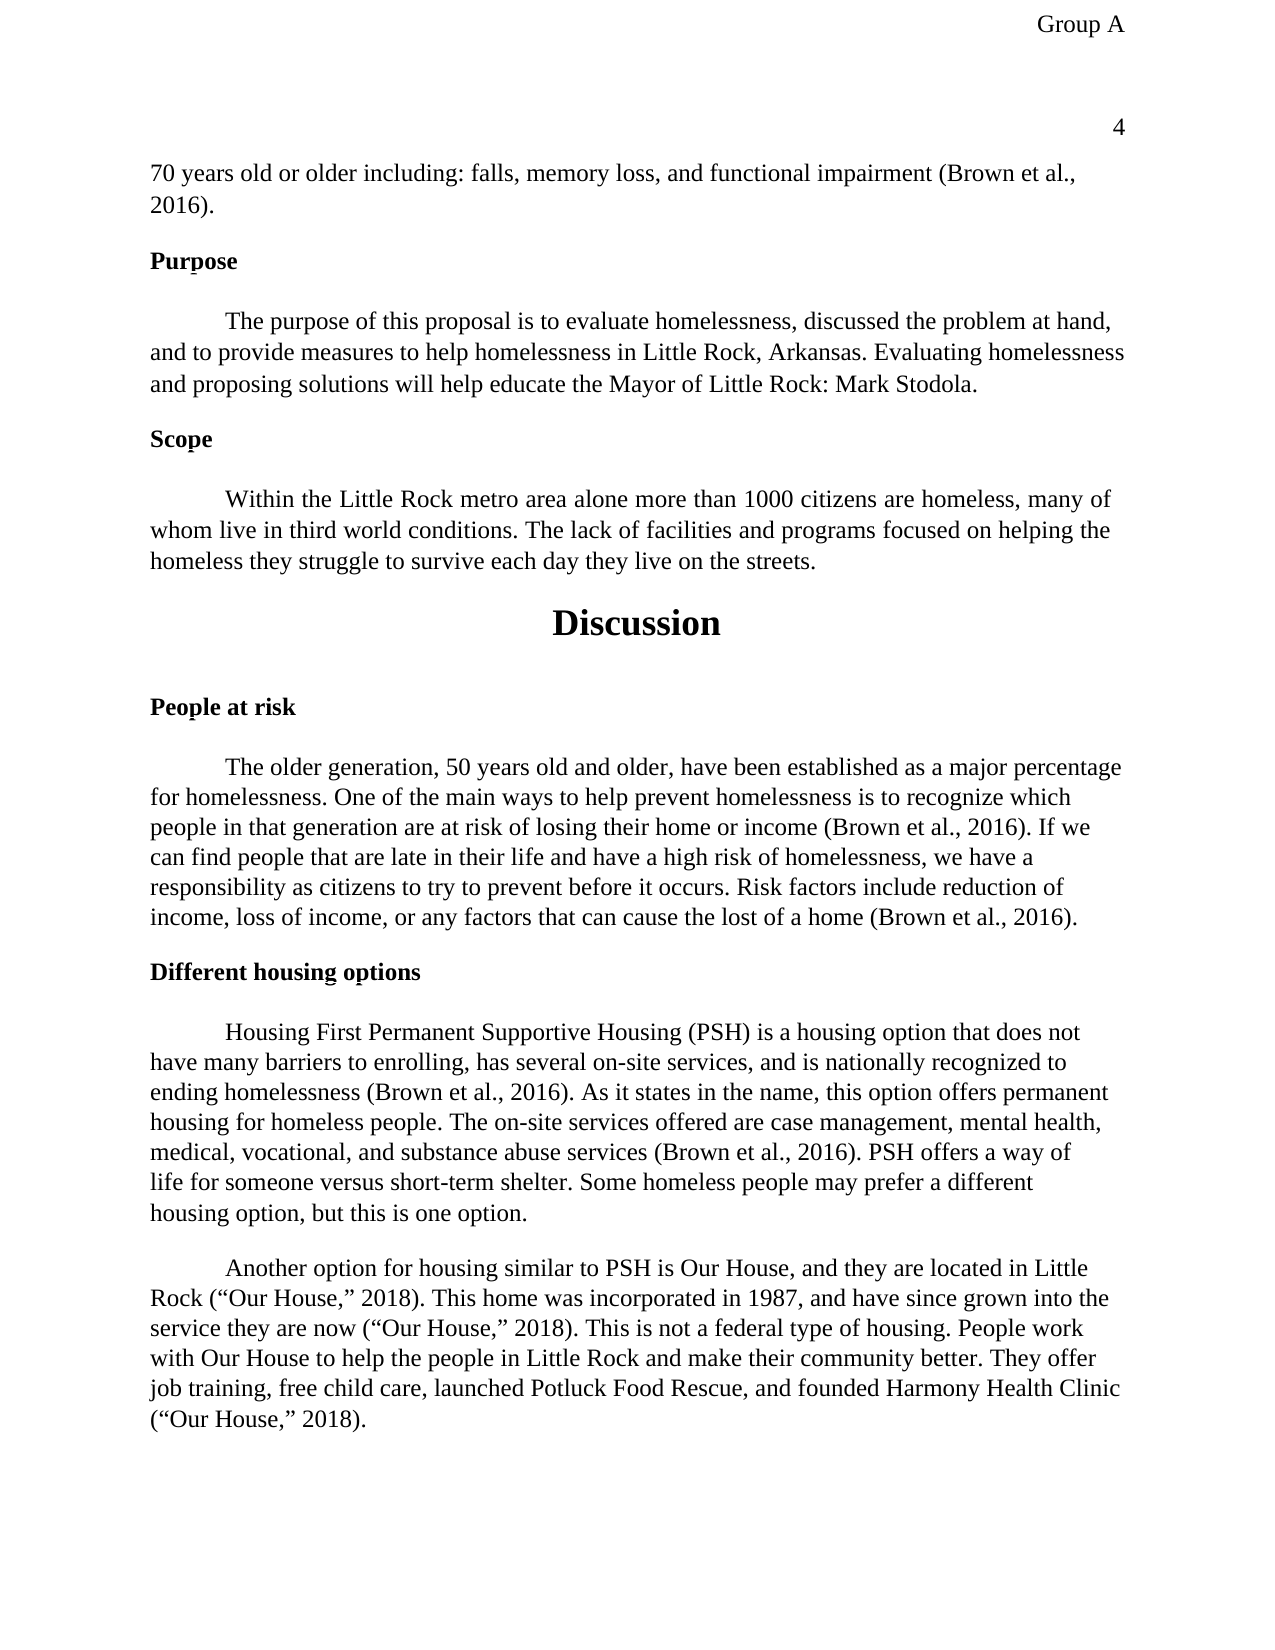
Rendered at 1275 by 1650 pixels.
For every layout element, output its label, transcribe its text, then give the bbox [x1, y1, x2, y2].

text Discussion [150, 601, 1123, 644]
text Scope [150, 424, 1125, 452]
text 70 years old or older including: falls, memory loss, and functional impairment (Brown et al., [150, 158, 1125, 187]
text 2016). [150, 190, 1125, 219]
text 4 [150, 112, 1125, 141]
text Purpose [150, 246, 1125, 275]
text Housing First Permanent Supportive Housing (PSH) is a housing option that does not have many barriers to enrolling, has several on-site services, and is nationally recognized to ending homelessness (Brown et al., 2016). As it states in the name, this option offers permanent housing for homeless people. The on-site services offered are case management, mental health, medical, vocational, and substance abuse services (Brown et al., 2016). PSH offers a way of life for someone versus short-term shelter. Some homeless people may prefer a different housing option, but this is one option. [150, 1017, 1110, 1226]
text Group A [150, 9, 1125, 38]
text Within the Little Rock metro area alone more than 1000 citizens are homeless, many of whom live in third world conditions. The lack of facilities and programs focused on helping the homeless they struggle to survive each day they live on the streets. [150, 484, 1112, 575]
text Different housing options [150, 957, 1125, 986]
text The purpose of this proposal is to evaluate homelessness, discussed the problem at hand, and to provide measures to help homelessness in Little Rock, Arkansas. Evaluating homelessness and proposing solutions will help educate the Mayor of Little Rock: Mark Stodola. [150, 306, 1125, 397]
text The older generation, 50 years old and older, have been established as a major percentage for homelessness. One of the main ways to help prevent homelessness is to recognize which people in that generation are at risk of losing their home or income (Brown et al., 2016). If we can find people that are late in their life and have a high risk of homelessness, we have a responsibility as citizens to try to prevent before it occurs. Risk factors include reduction of income, loss of income, or any factors that can cause the lost of a home (Brown et al., 2016). [150, 752, 1123, 931]
text Another option for housing similar to PSH is Our House, and they are located in Little Rock (“Our House,” 2018). This home was incorporated in 1987, and have since grown into the service they are now (“Our House,” 2018). This is not a federal type of housing. People work with Our House to help the people in Little Rock and make their community better. They offer job training, free child care, launched Potluck Food Rescue, and founded Harmony Health Clinic (“Our House,” 2018). [150, 1253, 1121, 1432]
text People at risk [150, 692, 1125, 720]
